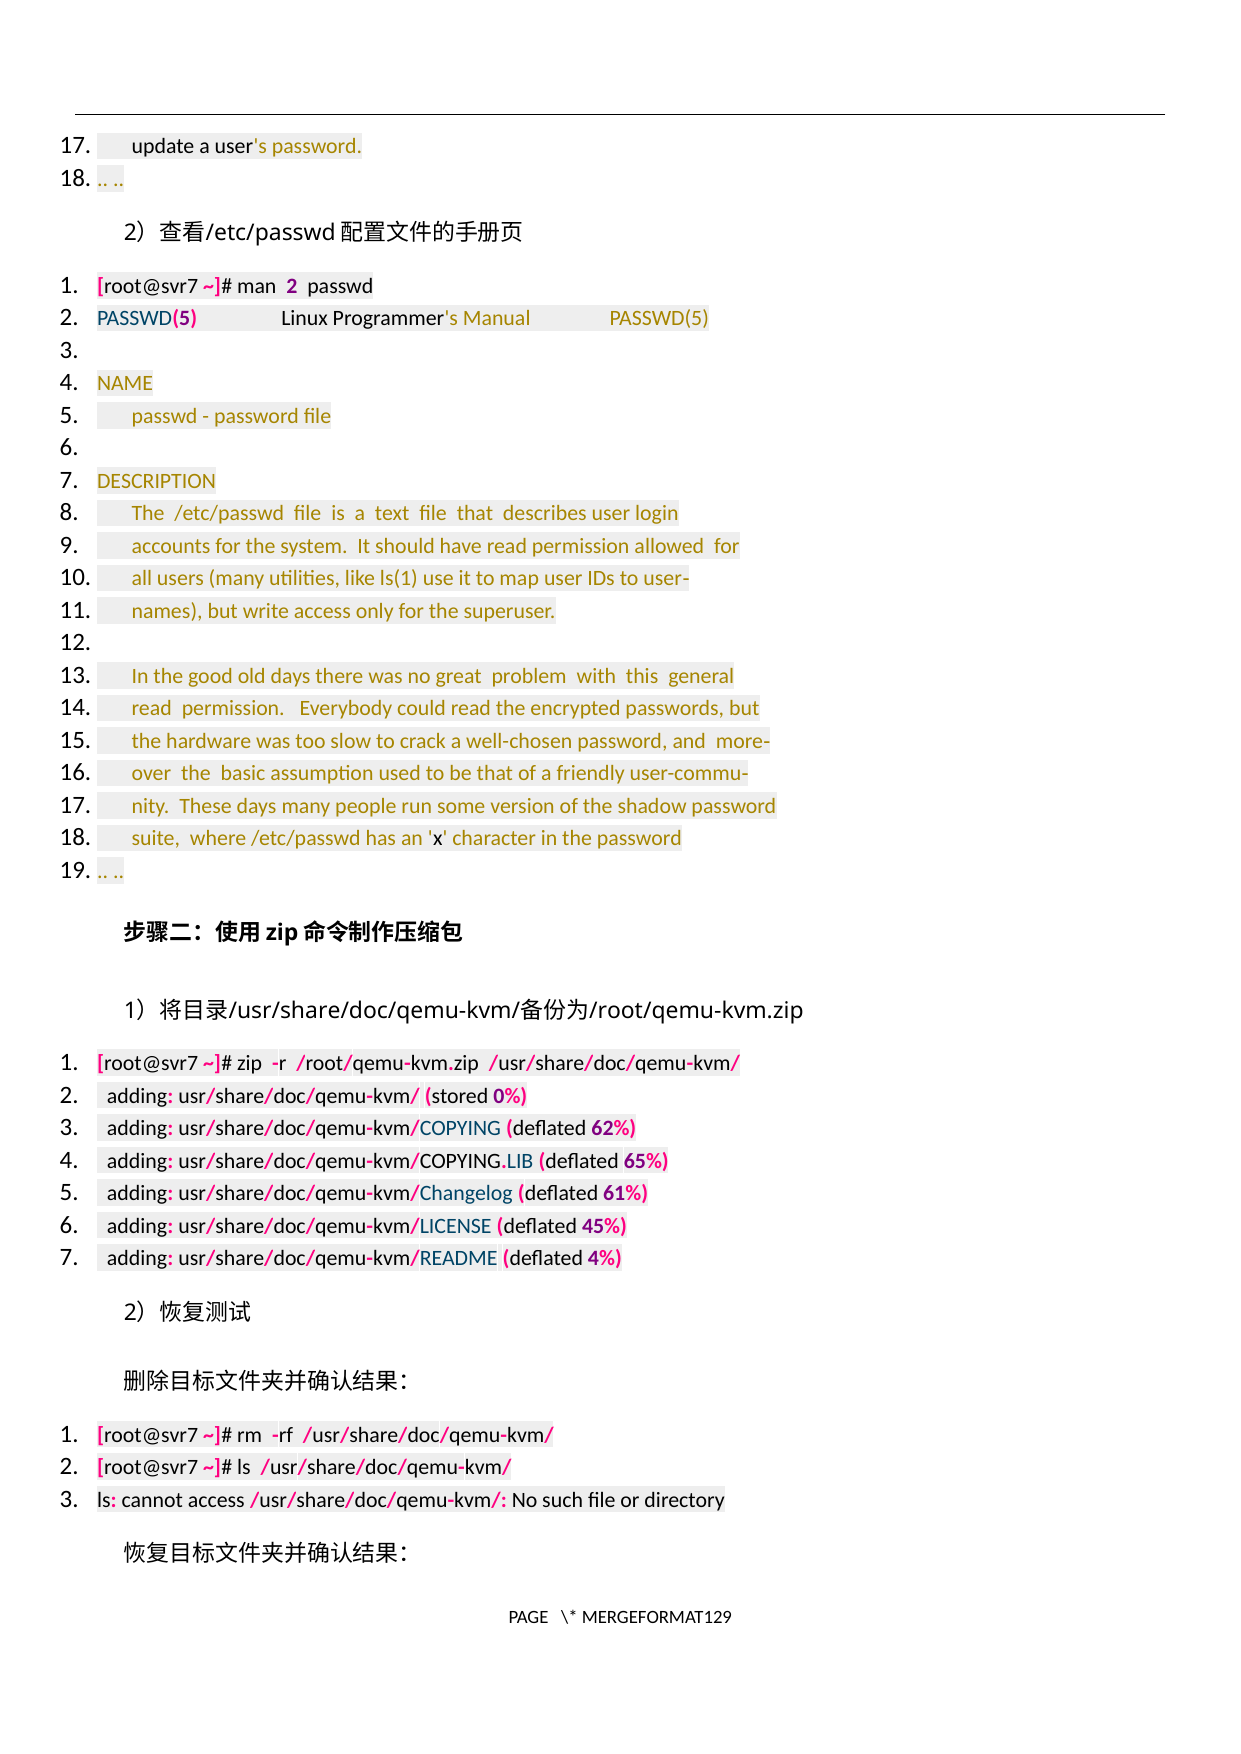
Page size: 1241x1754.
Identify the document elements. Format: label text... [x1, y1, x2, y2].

text 2）查看/etc/passwd配置文件的手册页 [80, 198, 1161, 263]
list ls: cannot access /usr/share/doc/qemu-kvm/: No such file or directory [59, 1482, 1165, 1514]
list [root@svr7 ~]# rm -rf /usr/share/doc/qemu-kvm/ [59, 1417, 1165, 1449]
list [root@svr7 ~]# ls /usr/share/doc/qemu-kvm/ [59, 1449, 1165, 1482]
list The /etc/passwd file is a text file that describes user login [59, 496, 1165, 528]
list .. .. [59, 853, 1165, 886]
list update a user's password. [59, 129, 1165, 161]
list nity. These days many people run some version of the shadow password [59, 788, 1165, 821]
list adding: usr/share/doc/qemu-kvm/COPYING.LIB (deflated 65%) [59, 1143, 1165, 1175]
text 1）将目录/usr/share/doc/qemu-kvm/备份为/root/qemu-kvm.zip [80, 976, 1161, 1041]
list NAME [59, 366, 1165, 398]
list read permission. Everybody could read the encrypted passwords, but [59, 691, 1165, 723]
text 2）恢复测试 [80, 1277, 1161, 1342]
list adding: usr/share/doc/qemu-kvm/LICENSE (deflated 45%) [59, 1208, 1165, 1240]
list adding: usr/share/doc/qemu-kvm/Changelog (deflated 61%) [59, 1175, 1165, 1208]
list suite, where /etc/passwd has an 'x' character in the password [59, 821, 1165, 853]
list In the good old days there was no great problem with this general [59, 658, 1165, 691]
list accounts for the system. It should have read permission allowed for [59, 528, 1165, 561]
list the hardware was too slow to crack a well-chosen password, and more‐ [59, 723, 1165, 756]
list [root@svr7 ~]# man 2 passwd [59, 268, 1165, 301]
list PASSWD(5) Linux Programmer's Manual PASSWD(5) [59, 301, 1165, 333]
list passwd - password file [59, 398, 1165, 431]
list names), but write access only for the superuser. [59, 593, 1165, 626]
list [root@svr7 ~]# zip -r /root/qemu-kvm.zip /usr/share/doc/qemu-kvm/ [59, 1045, 1165, 1078]
list adding: usr/share/doc/qemu-kvm/README (deflated 4%) [59, 1240, 1165, 1273]
list .. .. [59, 161, 1165, 194]
list adding: usr/share/doc/qemu-kvm/ (stored 0%) [59, 1078, 1165, 1110]
list all users (many utilities, like ls(1) use it to map user IDs to user‐ [59, 561, 1165, 593]
text 恢复目标文件夹并确认结果： [80, 1519, 1161, 1584]
text 删除目标文件夹并确认结果： [80, 1347, 1161, 1412]
text 步骤二：使用zip命令制作压缩包 [80, 898, 1161, 963]
list over the basic assumption used to be that of a friendly user-commu‐ [59, 756, 1165, 788]
list DESCRIPTION [59, 463, 1165, 496]
list adding: usr/share/doc/qemu-kvm/COPYING (deflated 62%) [59, 1110, 1165, 1143]
